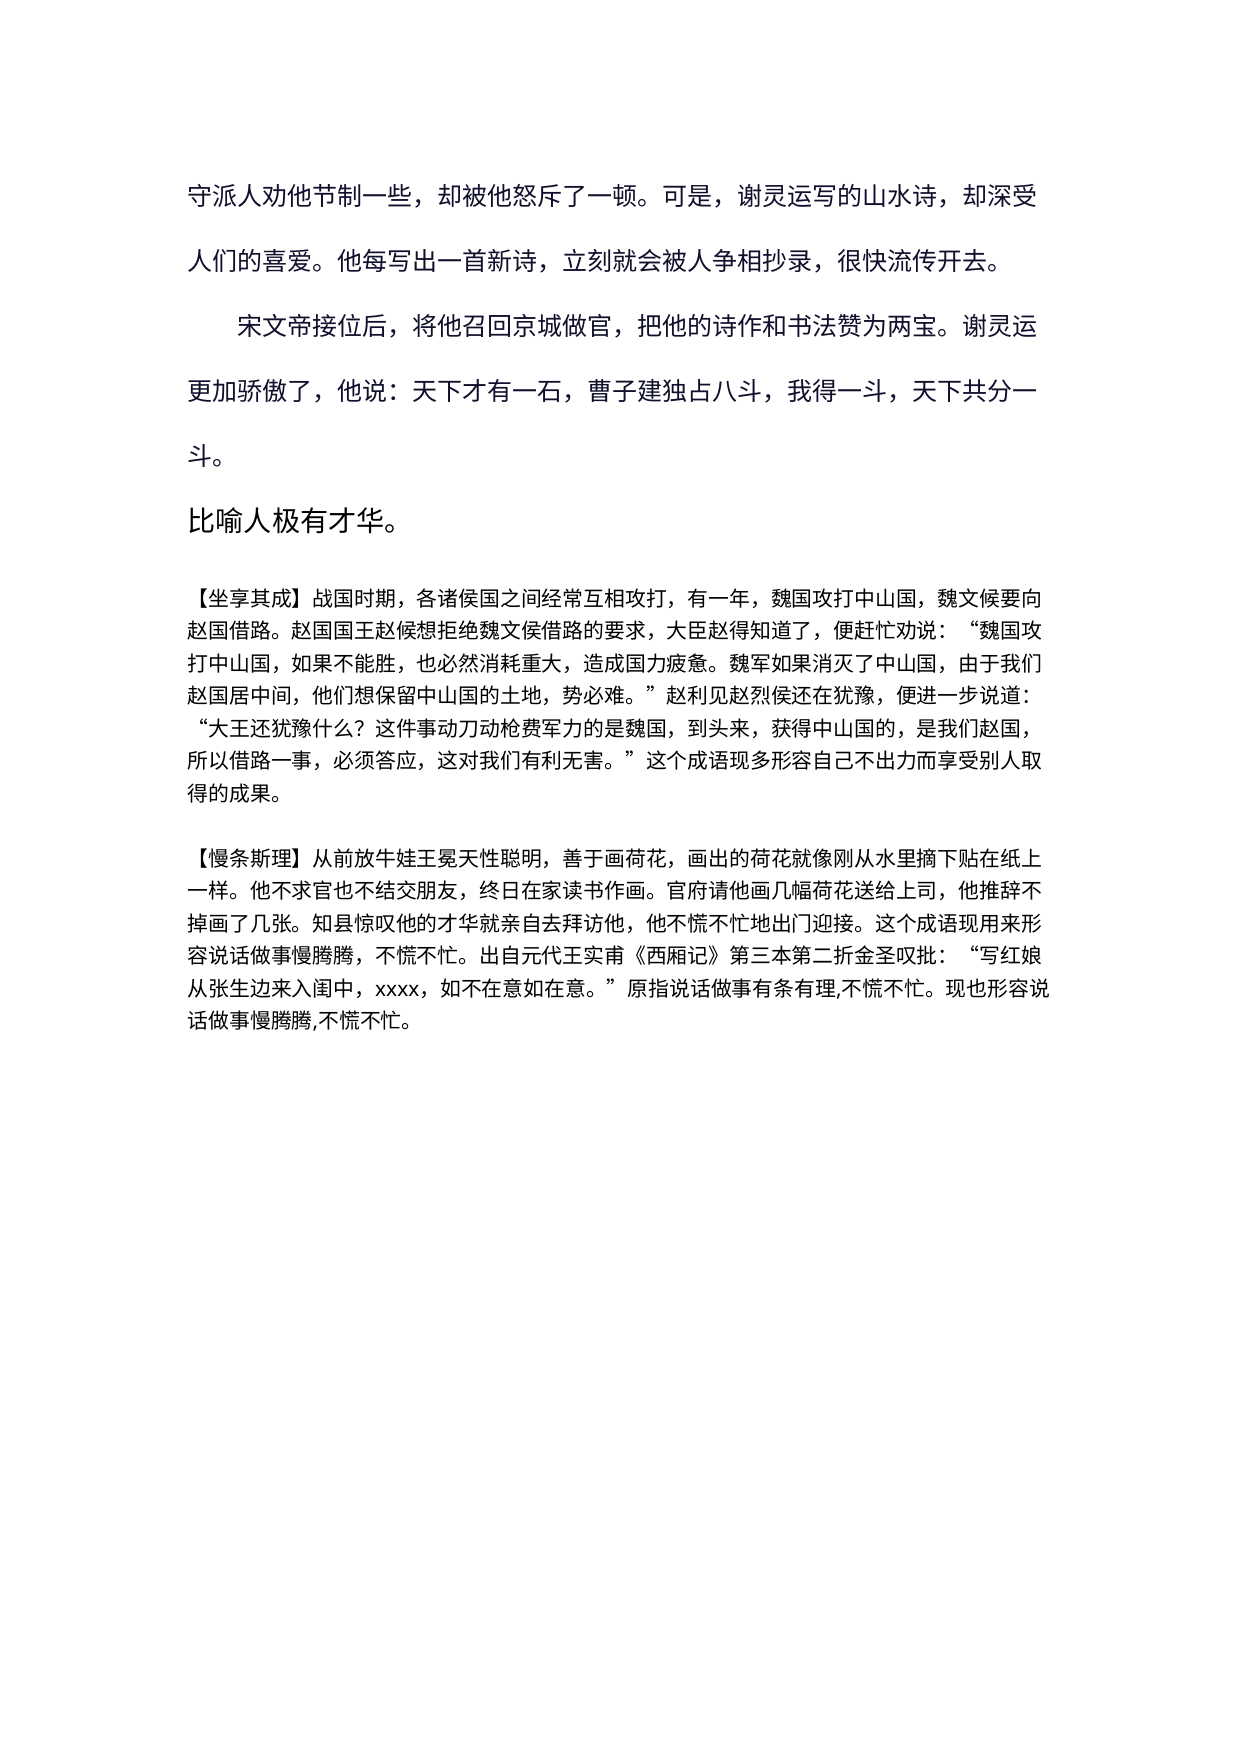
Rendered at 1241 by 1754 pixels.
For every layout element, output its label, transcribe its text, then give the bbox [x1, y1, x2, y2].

text 【坐享其成】战国时期，各诸侯国之间经常互相攻打，有一年，魏国攻打中山国，魏文候要向赵国借路。赵国国王赵候想拒绝魏文侯借路的要求，大臣赵得知道了，便赶忙劝说：“魏国攻打中山国，如果不能胜，也必然消耗重大，造成国力疲惫。魏军如果消灭了中山国，由于我们赵国居中间，他们想保留中山国的土地，势必难。”赵利见赵烈侯还在犹豫，便进一步说道：“大王还犹豫什么？这件事动刀动枪费军力的是魏国，到头来，获得中山国的，是我们赵国，所以借路一事，必须答应，这对我们有利无害。”这个成语现多形容自己不出力而享受别人取得的成果。 [187, 581, 1053, 809]
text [187, 162, 1053, 552]
text 【慢条斯理】从前放牛娃王冕天性聪明，善于画荷花，画出的荷花就像刚从水里摘下贴在纸上一样。他不求官也不结交朋友，终日在家读书作画。官府请他画几幅荷花送给上司，他推辞不掉画了几张。知县惊叹他的才华就亲自去拜访他，他不慌不忙地出门迎接。这个成语现用来形容说话做事慢腾腾，不慌不忙。出自元代王实甫《西厢记》第三本第二折金圣叹批：“写红娘从张生边来入闺中，xxxx，如不在意如在意。”原指说话做事有条有理,不慌不忙。现也形容说话做事慢腾腾,不慌不忙。 [187, 841, 1053, 1069]
